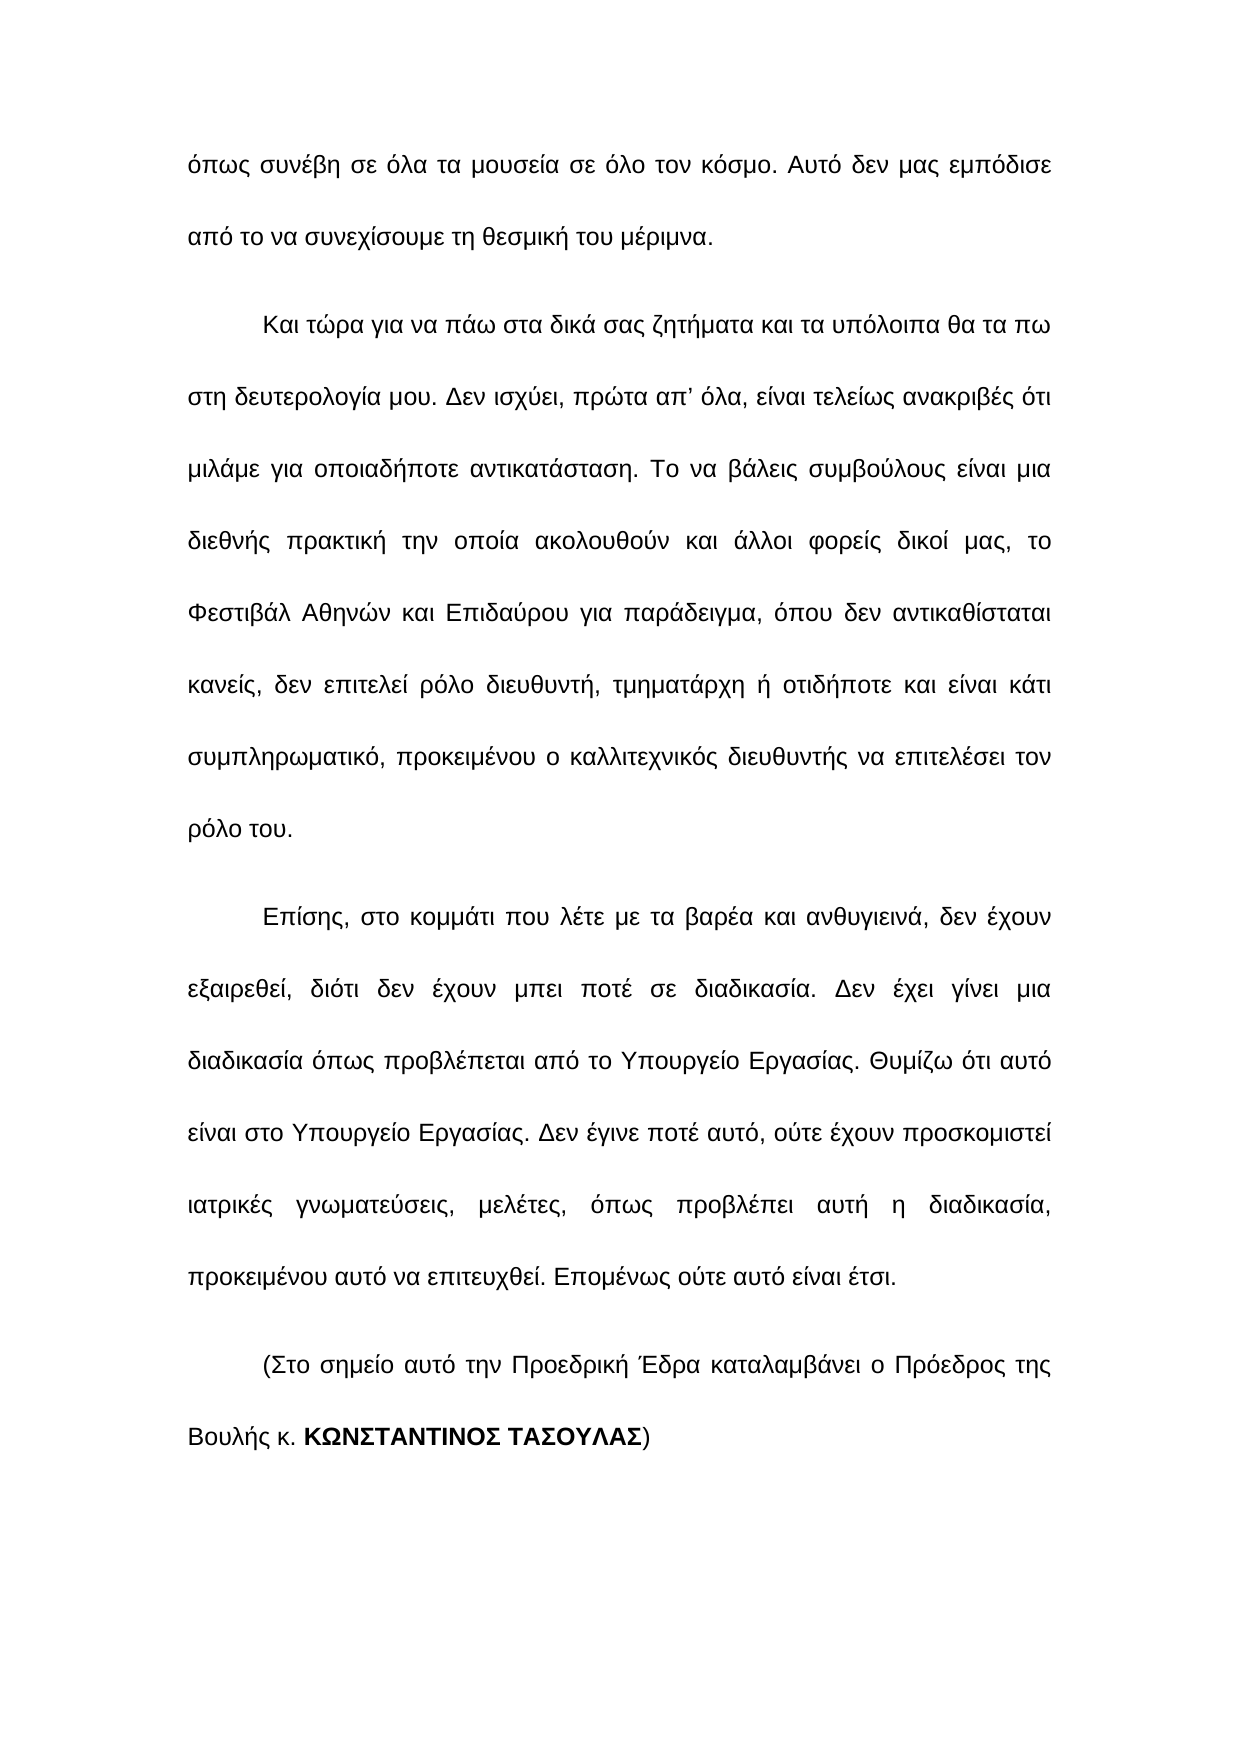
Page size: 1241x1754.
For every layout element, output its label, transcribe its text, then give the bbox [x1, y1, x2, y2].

text Επίσης, στο κομμάτι που λέτε με τα βαρέα και ανθυγιεινά, δεν έχουν εξαιρεθεί, διότι δεν έχουν μπει ποτέ σε διαδικασία. Δεν έχει γίνει μια διαδικασία όπως προβλέπεται από το Υπουργείο Εργασίας. Θυμίζω ότι αυτό είναι στο Υπουργείο Εργασίας. Δεν έγινε ποτέ αυτό, ούτε έχουν προσκομιστεί ιατρικές γνωματεύσεις, μελέτες, όπως προβλέπει αυτή η διαδικασία, προκειμένου αυτό να επιτευχθεί. Επομένως ούτε αυτό είναι έτσι. [187, 902, 1053, 1290]
text Και τώρα για να πάω στα δικά σας ζητήματα και τα υπόλοιπα θα τα πω στη δευτερολογία μου. Δεν ισχύει, πρώτα απ’ όλα, είναι τελείως ανακριβές ότι μιλάμε για οποιαδήποτε αντικατάσταση. Το να βάλεις συμβούλους είναι μια διεθνής πρακτική την οποία ακολουθούν και άλλοι φορείς δικοί μας, το Φεστιβάλ Αθηνών και Επιδαύρου για παράδειγμα, όπου δεν αντικαθίσταται κανείς, δεν επιτελεί ρόλο διευθυντή, τμηματάρχη ή οτιδήποτε και είναι κάτι συμπληρωματικό, προκειμένου ο καλλιτεχνικός διευθυντής να επιτελέσει τον ρόλο του. [187, 310, 1053, 842]
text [187, 150, 1053, 251]
text (Στο σημείο αυτό την Προεδρική Έδρα καταλαμβάνει ο Πρόεδρος της Βουλής κ. ΚΩΝΣΤΑΝΤΙΝΟΣ ΤΑΣΟΥΛΑΣ) [187, 1350, 1053, 1451]
